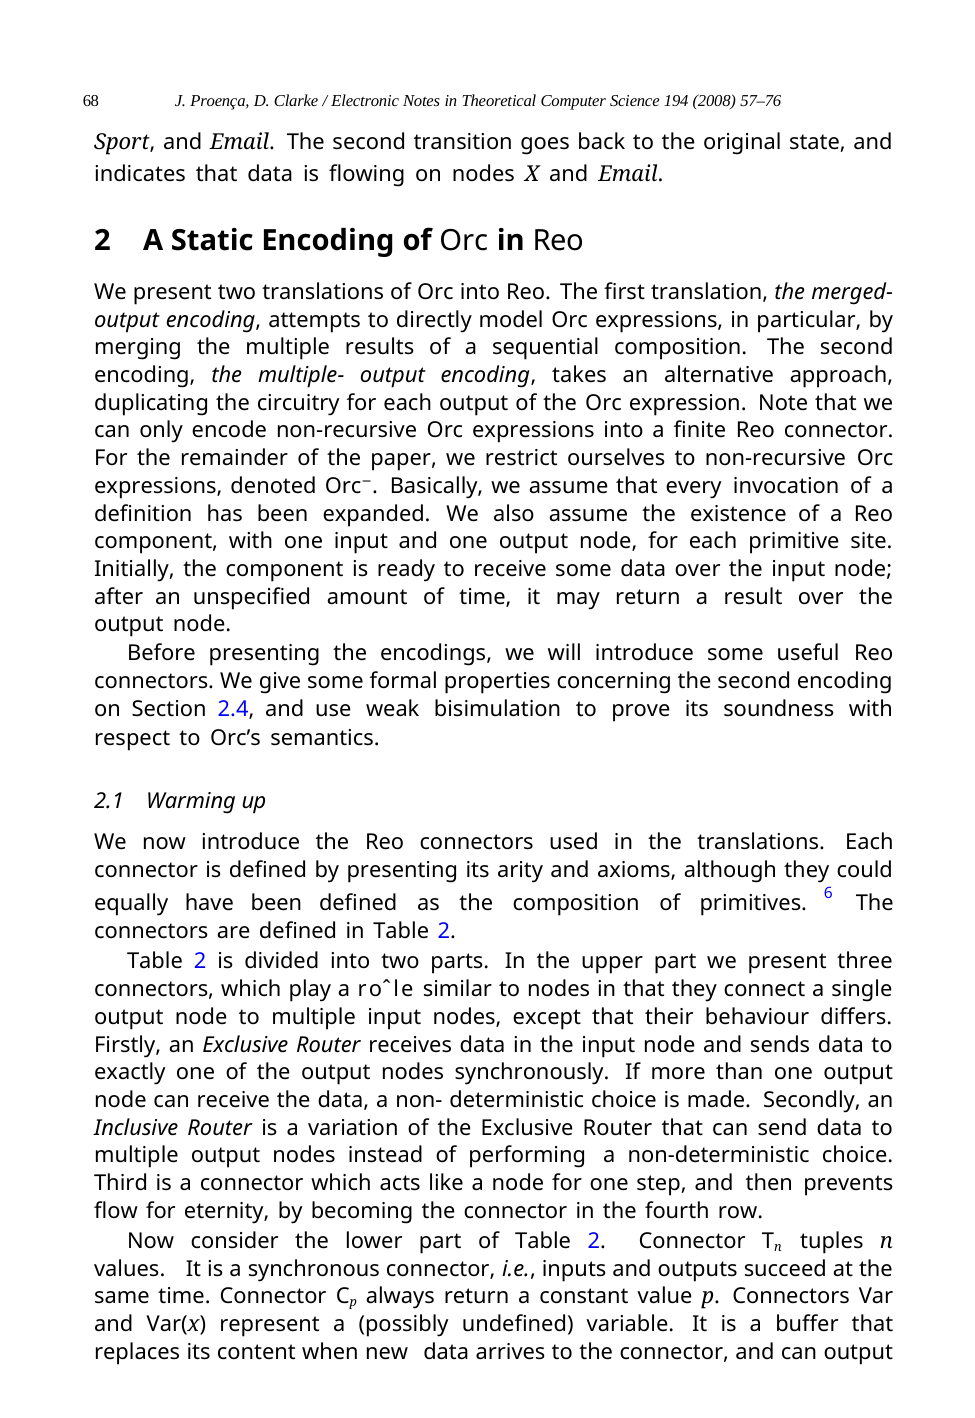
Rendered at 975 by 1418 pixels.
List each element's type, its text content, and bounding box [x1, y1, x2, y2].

list Warming up [94, 785, 904, 815]
text We now introduce the Reo connectors used in the translations. Each connector is defined by presenting its arity and axioms, although they could equally have been defined as the composition of primitives. 6 The connectors are defined in Table 2. [94, 827, 893, 945]
list A Static Encoding of Orc in Reo [94, 219, 904, 259]
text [94, 1226, 893, 1365]
text We present two translations of Orc into Reo. The first translation, the merged-output encoding, attempts to directly model Orc expressions, in particular, by merging the multiple results of a sequential composition. The second encoding, the multiple- output encoding, takes an alternative approach, duplicating the circuitry for each output of the Orc expression. Note that we can only encode non-recursive Orc expressions into a finite Reo connector. For the remainder of the paper, we restrict ourselves to non-recursive Orc expressions, denoted Orc−. Basically, we assume that every invocation of a definition has been expanded. We also assume the existence of a Reo component, with one input and one output node, for each primitive site. Initially, the component is ready to receive some data over the input node; after an unspecified amount of time, it may return a result over the output node. [94, 277, 893, 637]
text Before presenting the encodings, we will introduce some useful Reo connectors. We give some formal properties concerning the second encoding on Section 2.4, and use weak bisimulation to prove its soundness with respect to Orc’s semantics. [94, 638, 893, 751]
text Sport, and Email. The second transition goes back to the original state, and indicates that data is flowing on nodes X and Email. [94, 126, 893, 187]
text Table 2 is divided into two parts. In the upper part we present three connectors, which play a roˆle similar to nodes in that they connect a single output node to multiple input nodes, except that their behaviour differs. Firstly, an Exclusive Router receives data in the input node and sends data to exactly one of the output nodes synchronously. If more than one output node can receive the data, a non- deterministic choice is made. Secondly, an Inclusive Router is a variation of the Exclusive Router that can send data to multiple output nodes instead of performing a non-deterministic choice. Third is a connector which acts like a node for one step, and then prevents flow for eternity, by becoming the connector in the fourth row. [94, 947, 893, 1224]
